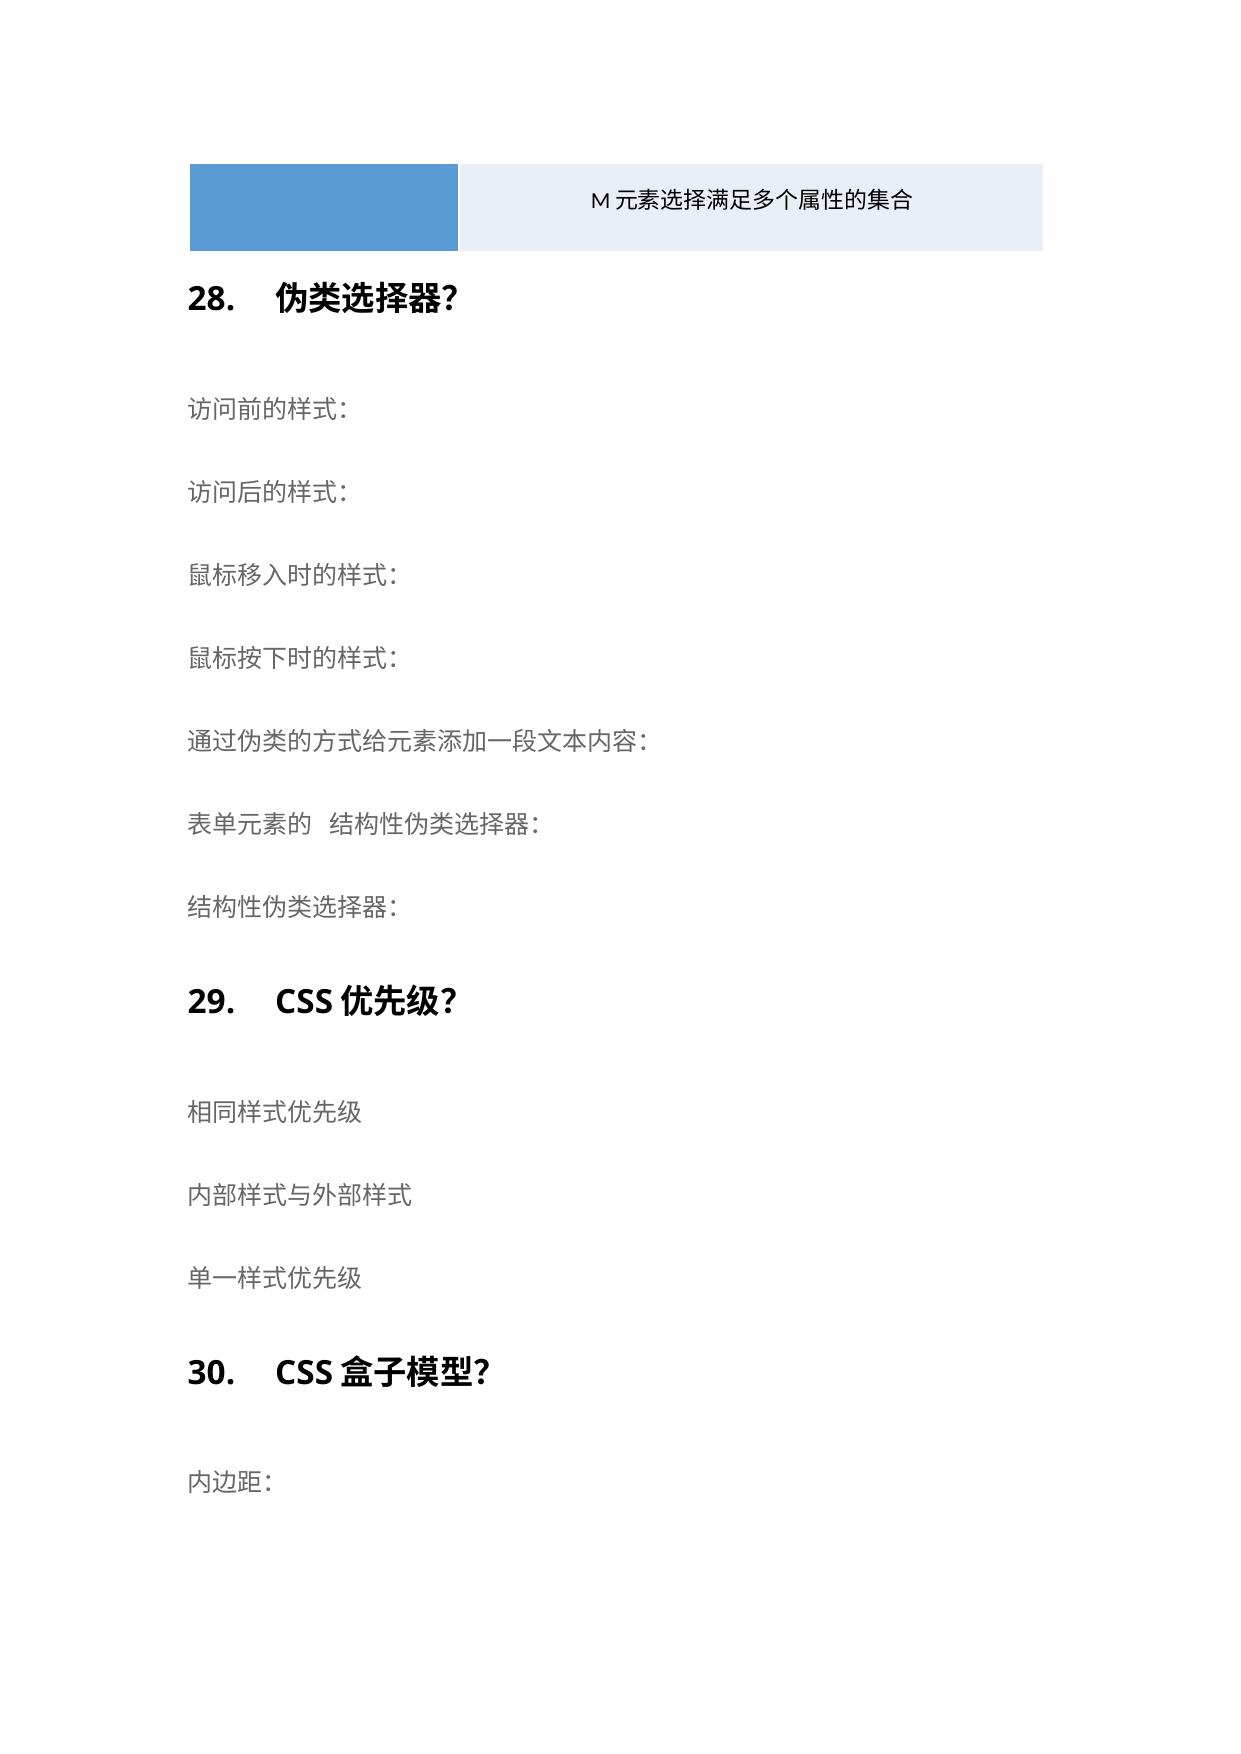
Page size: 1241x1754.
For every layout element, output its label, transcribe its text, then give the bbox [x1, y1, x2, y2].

list CSS优先级？ [187, 967, 1053, 1032]
text 通过伪类的方式给元素添加一段文本内容： [187, 707, 1053, 772]
text 单一样式优先级 [187, 1244, 1053, 1309]
text 鼠标按下时的样式： [187, 624, 1053, 689]
text 访问后的样式： [187, 458, 1053, 523]
table_cell M元素选择满足多个属性的集合 [460, 164, 1043, 251]
text 访问前的样式： [187, 375, 1053, 440]
text 内部样式与外部样式 [187, 1161, 1053, 1226]
text 鼠标移入时的样式： [187, 541, 1053, 606]
table_cell [190, 164, 458, 251]
text 结构性伪类选择器： [187, 873, 1053, 938]
text 内边距： [187, 1448, 1053, 1513]
list 伪类选择器？ [187, 264, 1053, 329]
text 相同样式优先级 [187, 1078, 1053, 1143]
list CSS盒子模型？ [187, 1337, 1053, 1402]
text 表单元素的 结构性伪类选择器： [187, 790, 1053, 855]
